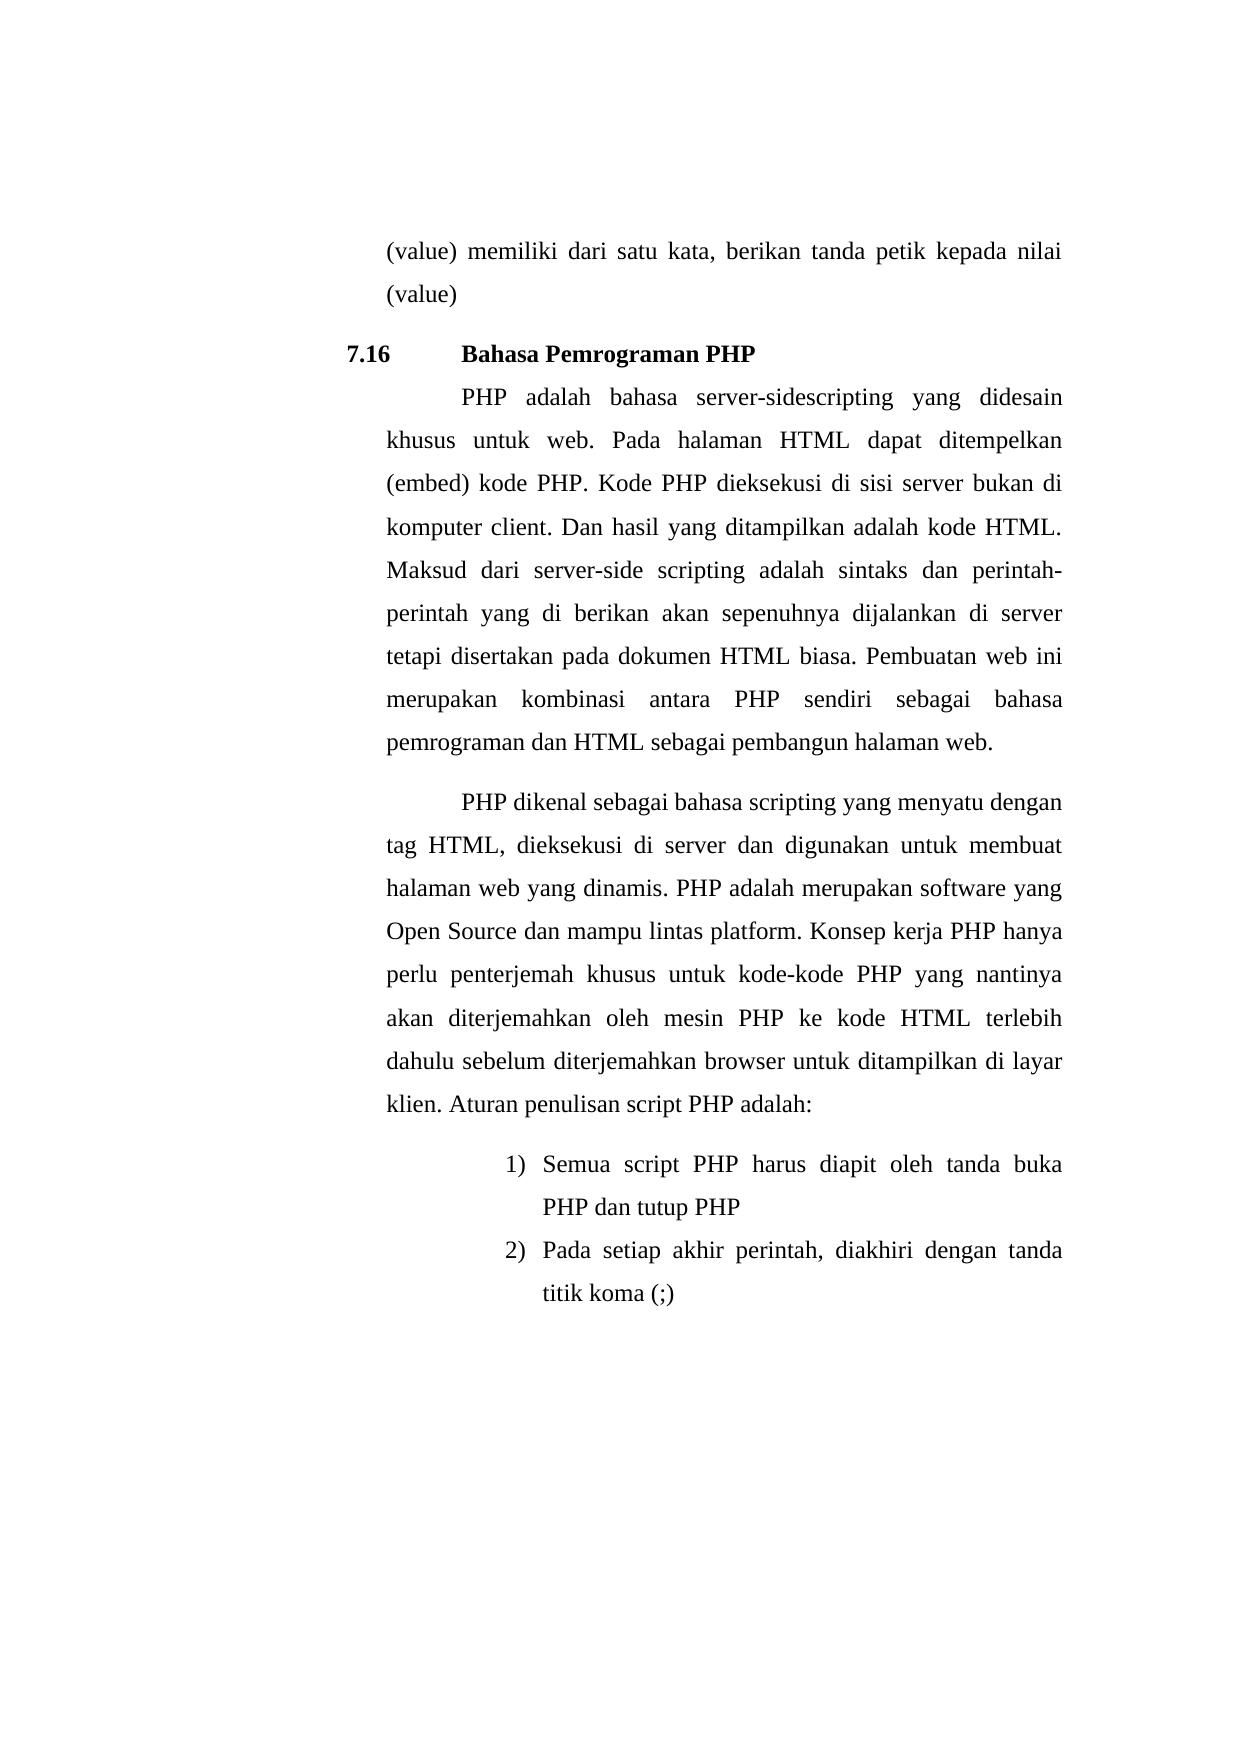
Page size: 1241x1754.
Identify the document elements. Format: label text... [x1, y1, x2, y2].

subtitle Bahasa Pemrograman PHP [346, 339, 1063, 368]
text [386, 236, 1063, 308]
list Semua script PHP harus diapit oleh tanda buka PHP dan tutup PHP [505, 1149, 1063, 1221]
text PHP dikenal sebagai bahasa scripting yang menyatu dengan tag HTML, dieksekusi di server dan digunakan untuk membuat halaman web yang dinamis. PHP adalah merupakan software yang Open Source dan mampu lintas platform. Konsep kerja PHP hanya perlu penterjemah khusus untuk kode-kode PHP yang nantinya akan diterjemahkan oleh mesin PHP ke kode HTML terlebih dahulu sebelum diterjemahkan browser untuk ditampilkan di layar klien. Aturan penulisan script PHP adalah: [386, 787, 1063, 1118]
text PHP adalah bahasa server-sidescripting yang didesain khusus untuk web. Pada halaman HTML dapat ditempelkan (embed) kode PHP. Kode PHP dieksekusi di sisi server bukan di komputer client. Dan hasil yang ditampilkan adalah kode HTML. Maksud dari server-side scripting adalah sintaks dan perintah-perintah yang di berikan akan sepenuhnya dijalankan di server tetapi disertakan pada dokumen HTML biasa. Pembuatan web ini merupakan kombinasi antara PHP sendiri sebagai bahasa pemrograman dan HTML sebagai pembangun halaman web. [386, 382, 1063, 756]
list Pada setiap akhir perintah, diakhiri dengan tanda titik koma (;) [505, 1235, 1063, 1307]
